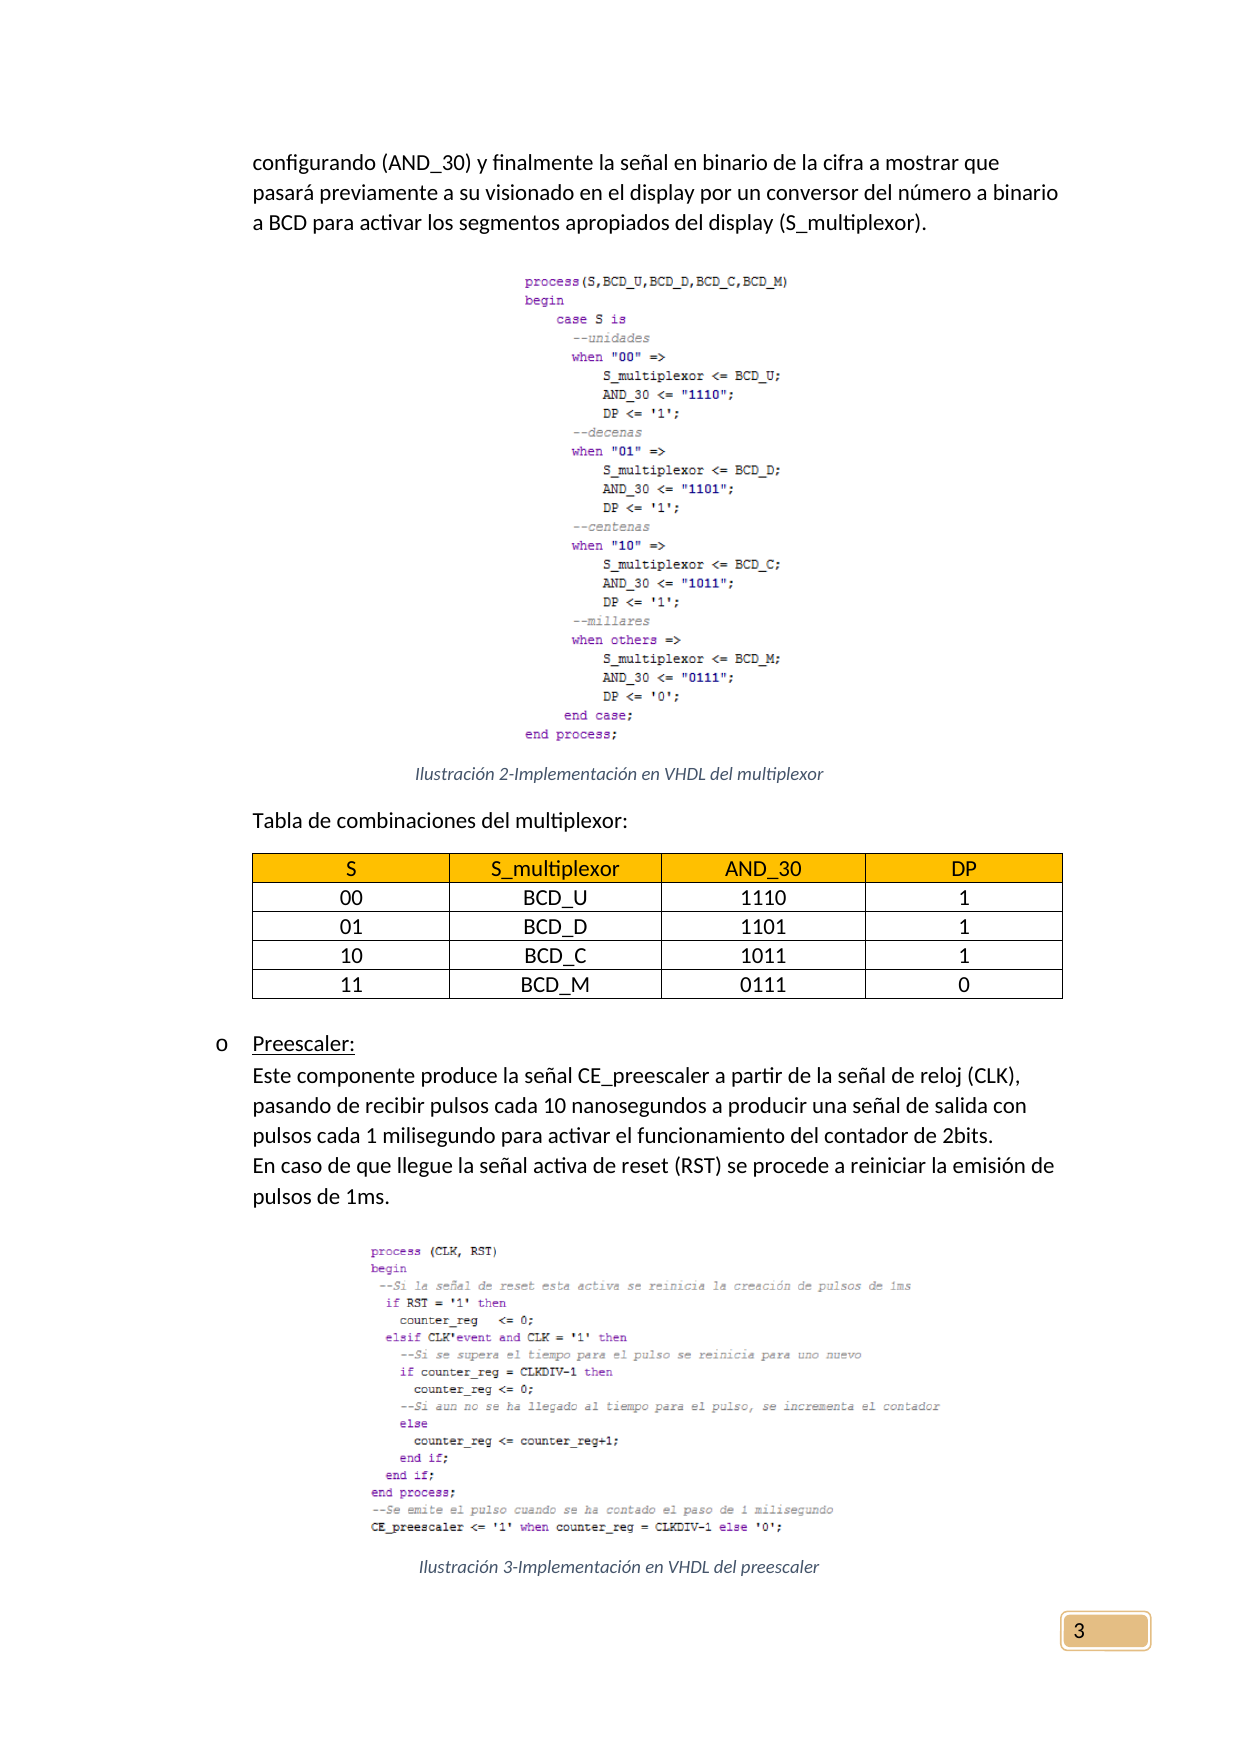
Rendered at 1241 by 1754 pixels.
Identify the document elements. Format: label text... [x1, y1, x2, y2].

picture [523, 268, 793, 744]
table_header S [253, 854, 449, 882]
table_cell BCD_U [450, 883, 661, 911]
table_header S_multiplexor [450, 854, 661, 882]
table_cell 0 [866, 970, 1062, 998]
table_cell 1110 [662, 883, 865, 911]
table_cell 1011 [662, 941, 865, 969]
table_cell 10 [253, 941, 449, 969]
table_header DP [866, 854, 1062, 882]
table_cell 1 [866, 883, 1062, 911]
table_cell 00 [253, 883, 449, 911]
table_cell 1101 [662, 912, 865, 940]
picture [367, 1242, 949, 1537]
table_cell BCD_D [450, 912, 661, 940]
list Este componente produce la señal CE_preescaler a partir de la señal de reloj (CLK), pasando de recibir pulsos cada 10 nanosegundos a producir una señal de salida con pulsos cada 1 milisegundo para activar el funcionamiento del contador de 2bits. [252, 1061, 1063, 1149]
table_cell BCD_C [450, 941, 661, 969]
list Preescaler: [215, 1029, 1063, 1059]
table_header AND_30 [662, 854, 865, 882]
table_cell 11 [253, 970, 449, 998]
table_cell 1 [866, 912, 1062, 940]
table_cell BCD_M [450, 970, 661, 998]
table_cell 01 [253, 912, 449, 940]
list Tabla de combinaciones del multiplexor: [252, 806, 1063, 834]
list En caso de que llegue la señal activa de reset (RST) se procede a reiniciar la emisión de pulsos de 1ms. [252, 1152, 1063, 1210]
table_cell 1 [866, 941, 1062, 969]
table_cell 0111 [662, 970, 865, 998]
